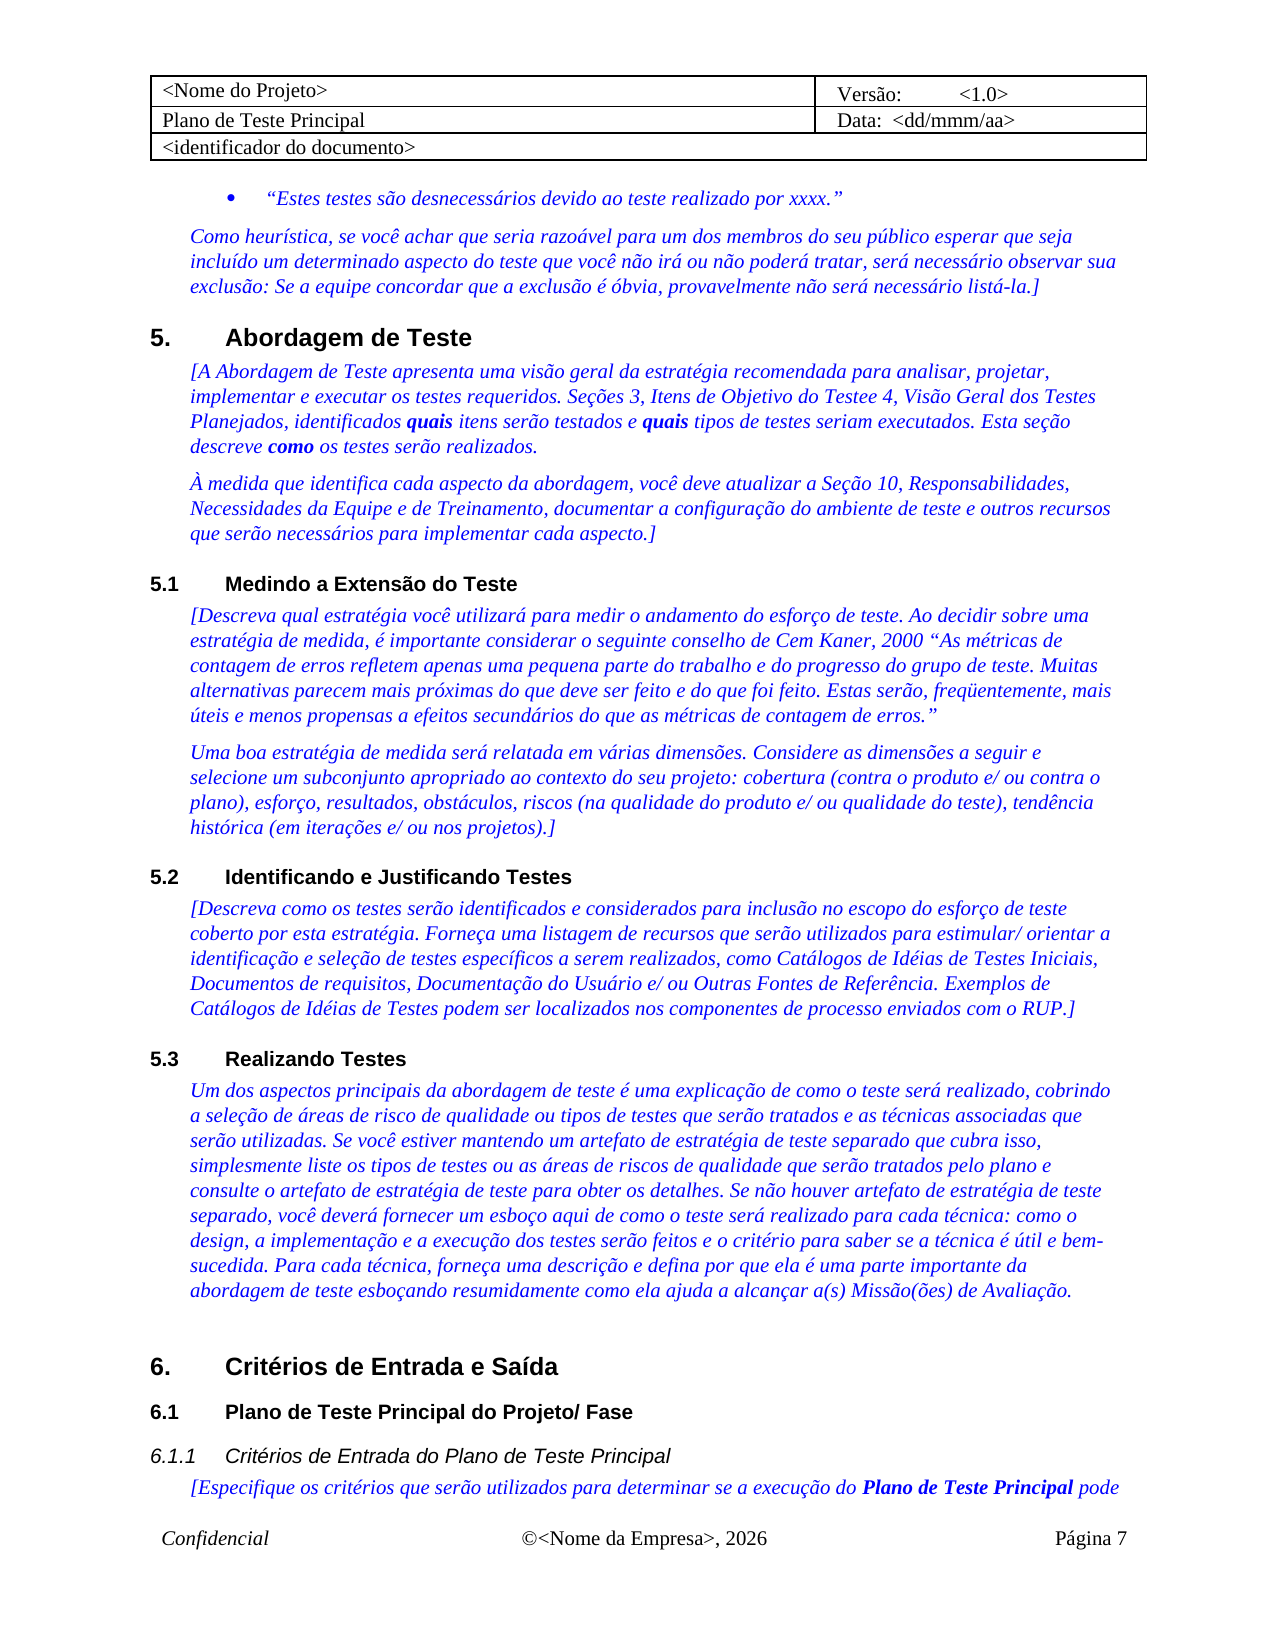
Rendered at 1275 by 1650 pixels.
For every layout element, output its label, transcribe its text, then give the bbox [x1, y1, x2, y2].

subtitle Critérios de Entrada do Plano de Teste Principal [150, 1443, 1125, 1468]
text Uma boa estratégia de medida será relatada em várias dimensões. Considere as dimensões a seguir e selecione um subconjunto apropriado ao contexto do seu projeto: cobertura (contra o produto e/ ou contra o plano), esforço, resultados, obstáculos, riscos (na qualidade do produto e/ ou qualidade do teste), tendência histórica (em iterações e/ ou nos projetos).] [190, 739, 1125, 839]
text [Descreva como os testes serão identificados e considerados para inclusão no escopo do esforço de teste coberto por esta estratégia. Forneça uma listagem de recursos que serão utilizados para estimular/ orientar a identificação e seleção de testes específicos a serem realizados, como Catálogos de Idéias de Testes Iniciais, Documentos de requisitos, Documentação do Usuário e/ ou Outras Fontes de Referência. Exemplos de Catálogos de Idéias de Testes podem ser localizados nos componentes de processo enviados com o RUP.] [190, 895, 1125, 1020]
list “Estes testes são desnecessários devido ao teste realizado por xxxx.” [227, 185, 1125, 210]
subtitle Abordagem de Teste [150, 323, 1125, 352]
subtitle Plano de Teste Principal do Projeto/ Fase [150, 1399, 1125, 1424]
subtitle Realizando Testes [150, 1045, 1125, 1070]
subtitle Critérios de Entrada e Saída [150, 1352, 1125, 1380]
text [A Abordagem de Teste apresenta uma visão geral da estratégia recomendada para analisar, projetar, implementar e executar os testes requeridos. Seções 3, Itens de Objetivo do Testee 4, Visão Geral dos Testes Planejados, identificados quais itens serão testados e quais tipos de testes seriam executados. Esta seção descreve como os testes serão realizados. [190, 358, 1125, 458]
subtitle Identificando e Justificando Testes [150, 864, 1125, 889]
subtitle Medindo a Extensão do Teste [150, 570, 1125, 595]
text À medida que identifica cada aspecto da abordagem, você deve atualizar a Seção 10, Responsabilidades, Necessidades da Equipe e de Treinamento, documentar a configuração do ambiente de teste e outros recursos que serão necessários para implementar cada aspecto.] [190, 470, 1125, 545]
text [Descreva qual estratégia você utilizará para medir o andamento do esforço de teste. Ao decidir sobre uma estratégia de medida, é importante considerar o seguinte conselho de Cem Kaner, 2000 “As métricas de contagem de erros refletem apenas uma pequena parte do trabalho e do progresso do grupo de teste. Muitas alternativas parecem mais próximas do que deve ser feito e do que foi feito. Estas serão, freqüentemente, mais úteis e menos propensas a efeitos secundários do que as métricas de contagem de erros.” [190, 602, 1125, 727]
text Como heurística, se você achar que seria razoável para um dos membros do seu público esperar que seja incluído um determinado aspecto do teste que você não irá ou não poderá tratar, será necessário observar sua exclusão: Se a equipe concordar que a exclusão é óbvia, provavelmente não será necessário listá-la.] [190, 223, 1125, 298]
text Um dos aspectos principais da abordagem de teste é uma explicação de como o teste será realizado, cobrindo a seleção de áreas de risco de qualidade ou tipos de testes que serão tratados e as técnicas associadas que serão utilizadas. Se você estiver mantendo um artefato de estratégia de teste separado que cubra isso, simplesmente liste os tipos de testes ou as áreas de riscos de qualidade que serão tratados pelo plano e consulte o artefato de estratégia de teste para obter os detalhes. Se não houver artefato de estratégia de teste separado, você deverá fornecer um esboço aqui de como o teste será realizado para cada técnica: como o design, a implementação e a execução dos testes serão feitos e o critério para saber se a técnica é útil e bem-sucedida. Para cada técnica, forneça uma descrição e defina por que ela é uma parte importante da abordagem de teste esboçando resumidamente como ela ajuda a alcançar a(s) Missão(ões) de Avaliação. [190, 1077, 1125, 1302]
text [190, 1474, 1125, 1499]
